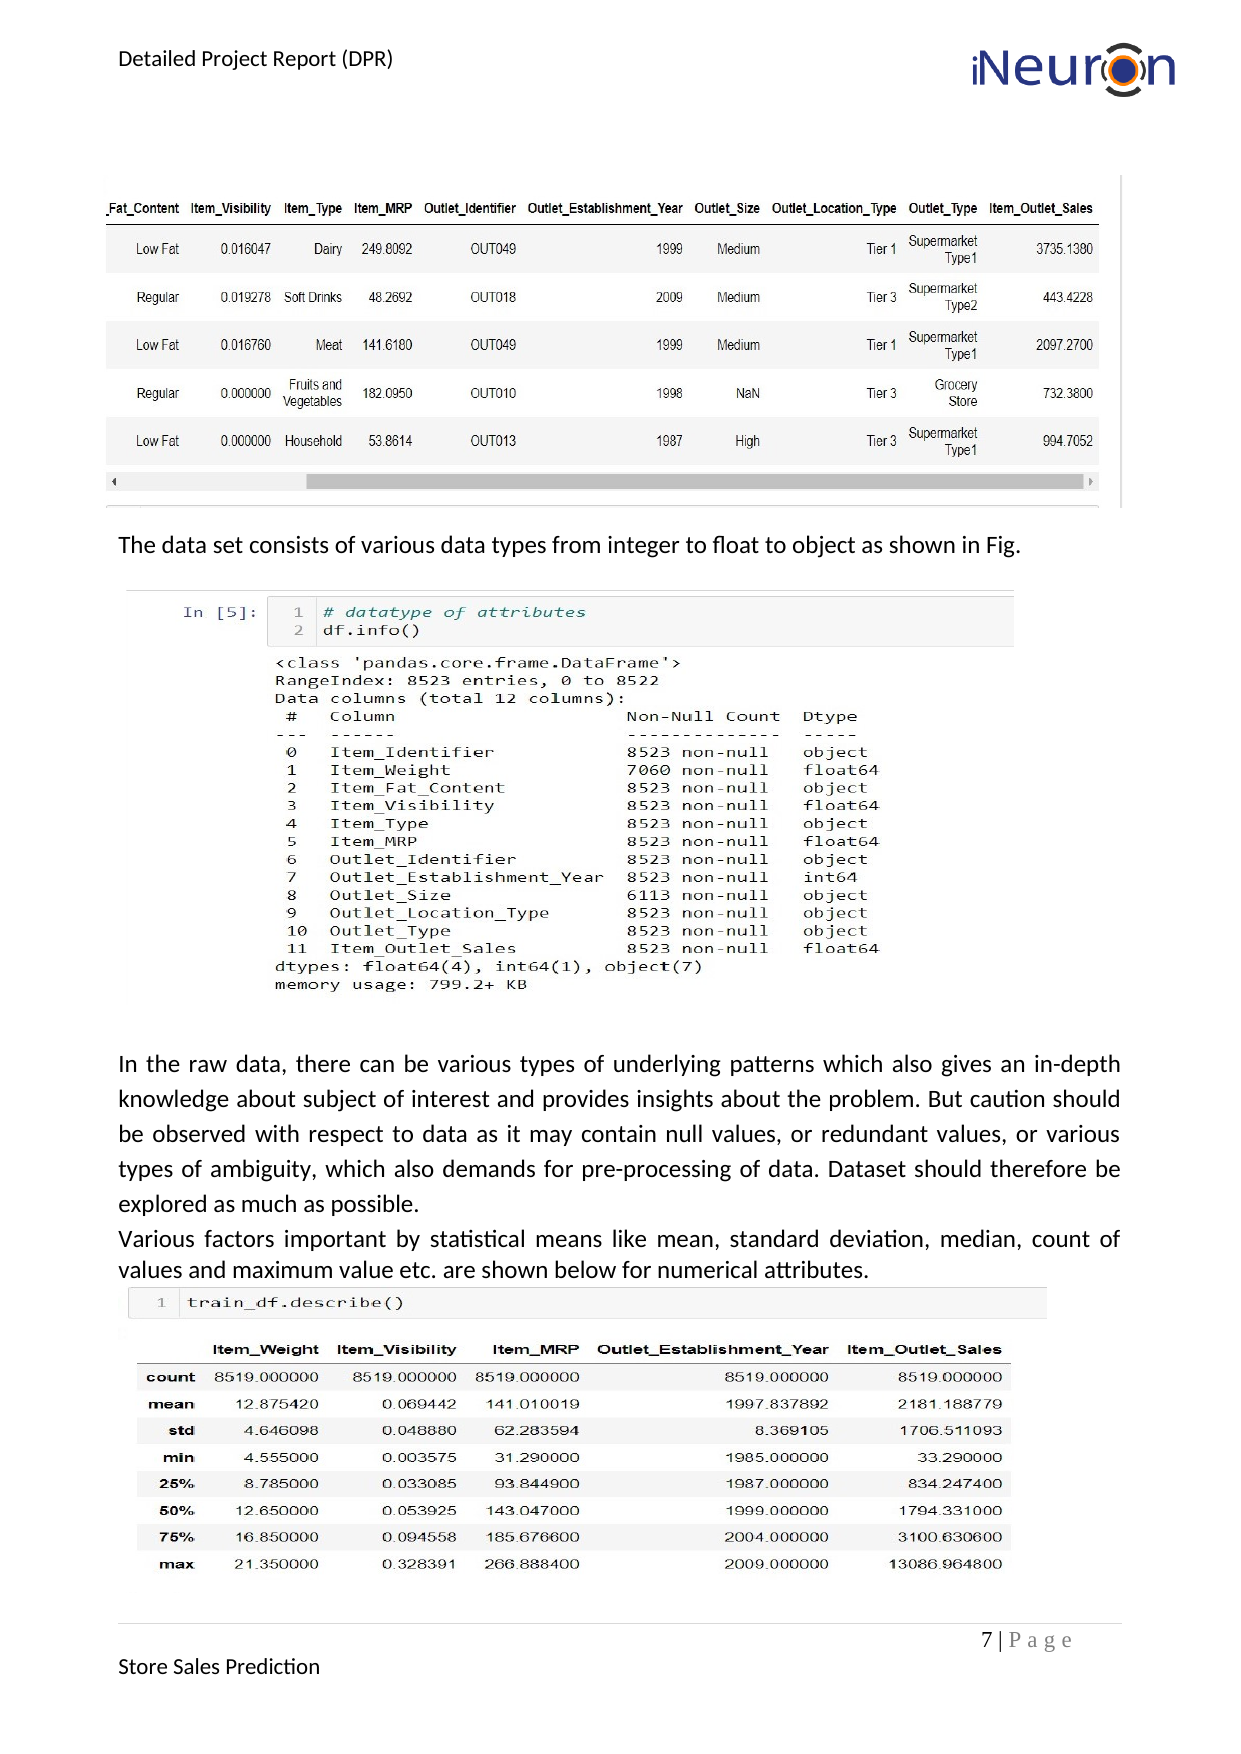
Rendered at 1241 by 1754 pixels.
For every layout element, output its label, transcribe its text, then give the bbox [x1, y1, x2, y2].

text The data set consists of various data types from integer to float to object as shown in Fig. [118, 530, 1122, 560]
text Various factors important by statistical means like mean, standard deviation, median, count of values and maximum value etc. are shown below for numerical attributes. [118, 1223, 1122, 1284]
text In the raw data, there can be various types of underlying patterns which also gives an in-depth knowledge about subject of interest and provides insights about the problem. But caution should be observed with respect to data as it may contain null values, or redundant values, or various types of ambiguity, which also demands for pre-processing of data. Dataset should therefore be explored as much as possible. [118, 1048, 1122, 1219]
picture [118, 1285, 1047, 1593]
picture [972, 42, 1175, 97]
picture [103, 175, 1123, 508]
picture [126, 587, 1014, 1005]
